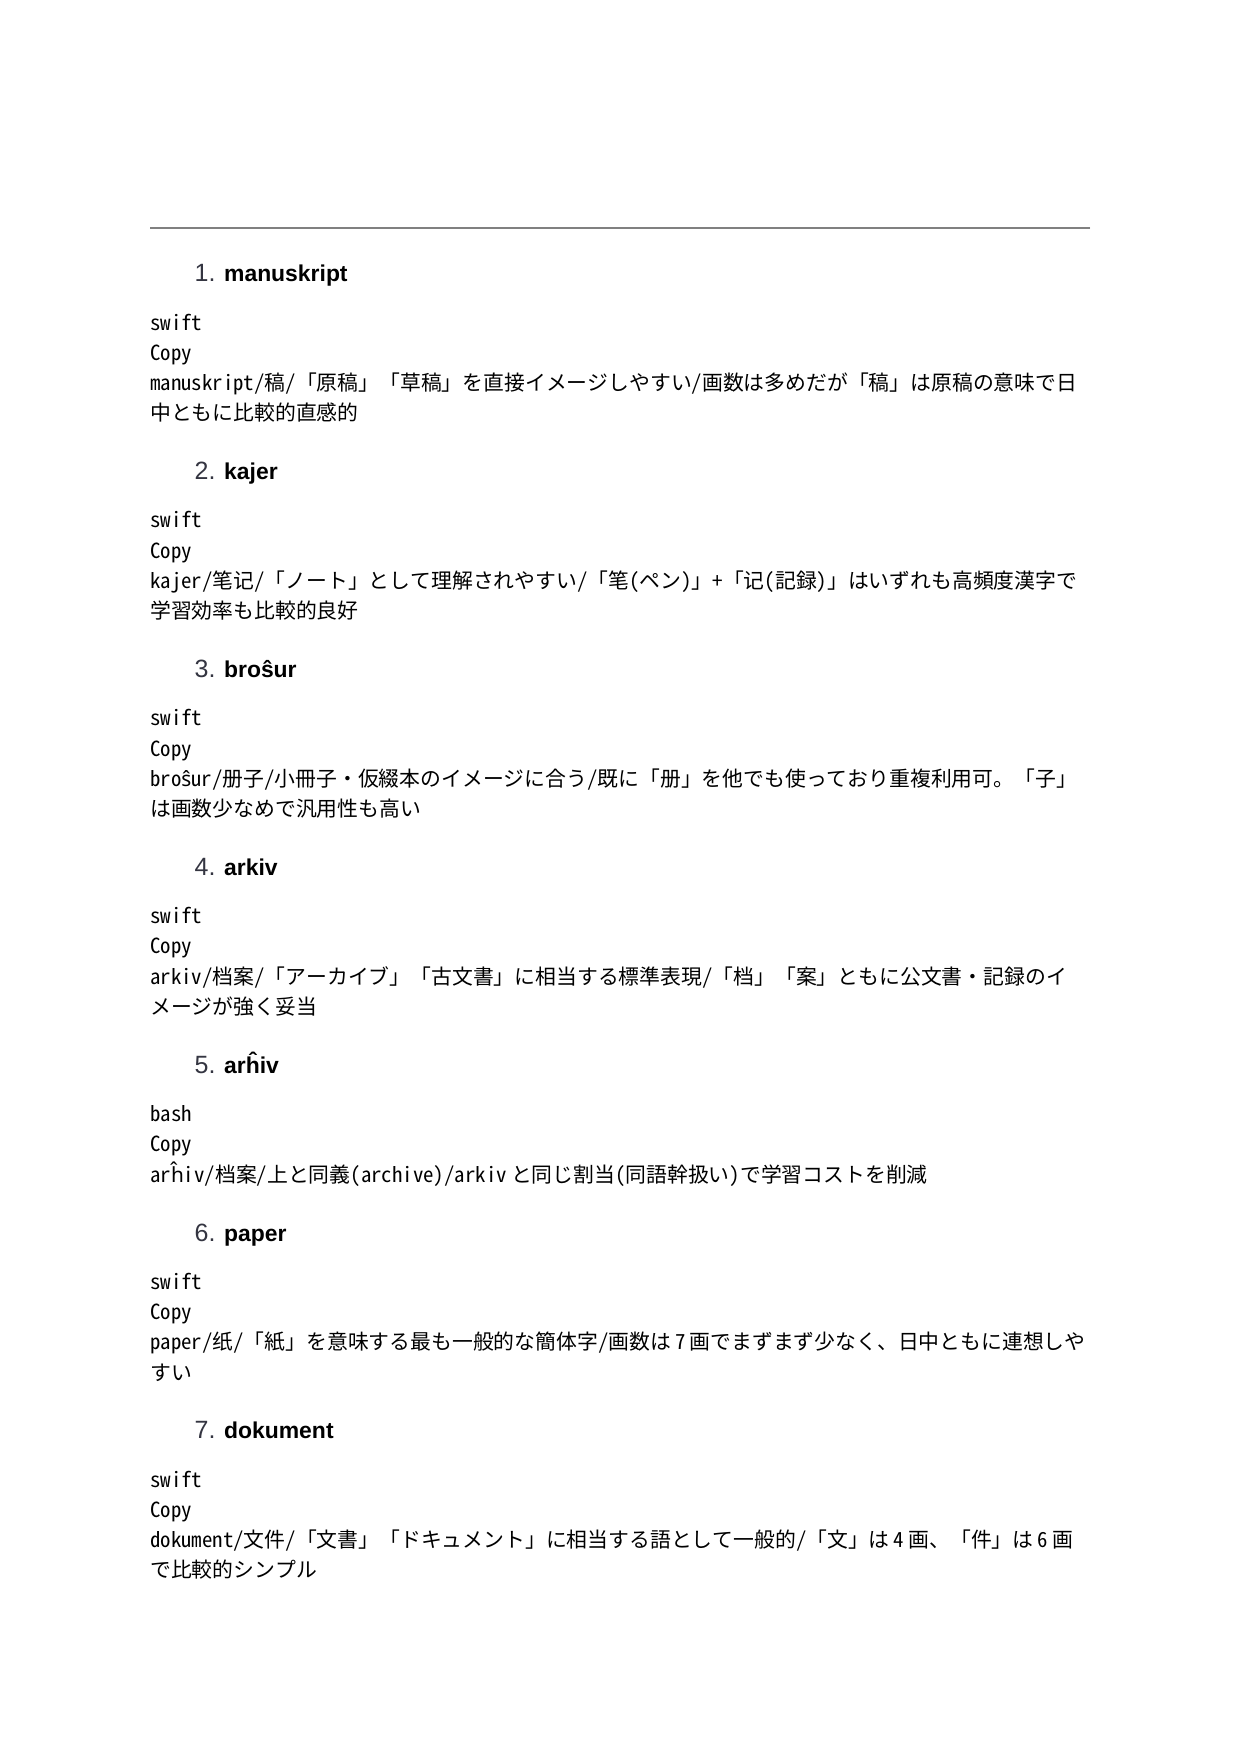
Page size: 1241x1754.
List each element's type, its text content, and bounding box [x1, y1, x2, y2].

text Copy [150, 1295, 1090, 1326]
text bash [150, 1097, 1090, 1128]
text arkiv/档案/「アーカイブ」「古文書」に相当する標準表現/「档」「案」ともに公文書・記録のイメージが強く妥当 [150, 960, 1090, 1020]
text swift [150, 1265, 1090, 1295]
list arkiv [194, 852, 1090, 881]
text arĥiv/档案/上と同義(archive)/arkivと同じ割当(同語幹扱い)で学習コストを削減 [150, 1158, 1090, 1188]
text Copy [150, 1128, 1090, 1158]
list paper [194, 1218, 1090, 1246]
text Copy [150, 732, 1090, 762]
text kajer/笔记/「ノート」として理解されやすい/「笔(ペン)」+「记(記録)」はいずれも高頻度漢字で学習効率も比較的良好 [150, 564, 1090, 624]
text Copy [150, 1493, 1090, 1523]
list arĥiv [194, 1050, 1090, 1079]
text Copy [150, 930, 1090, 960]
list manuskript [194, 258, 1090, 287]
text swift [150, 504, 1090, 534]
text Copy [150, 336, 1090, 366]
text swift [150, 899, 1090, 930]
text paper/纸/「紙」を意味する最も一般的な簡体字/画数は7画でまずまず少なく、日中ともに連想しやすい [150, 1326, 1090, 1386]
list dokument [194, 1416, 1090, 1444]
text Copy [150, 534, 1090, 564]
text swift [150, 306, 1090, 336]
text manuskript/稿/「原稿」「草稿」を直接イメージしやすい/画数は多めだが「稿」は原稿の意味で日中ともに比較的直感的 [150, 366, 1090, 427]
list kajer [194, 456, 1090, 485]
text broŝur/册子/小冊子・仮綴本のイメージに合う/既に「册」を他でも使っており重複利用可。「子」は画数少なめで汎用性も高い [150, 762, 1090, 822]
text swift [150, 702, 1090, 732]
list broŝur [194, 654, 1090, 683]
text dokument/文件/「文書」「ドキュメント」に相当する語として一般的/「文」は4画、「件」は6画で比較的シンプル [150, 1523, 1090, 1584]
text swift [150, 1463, 1090, 1493]
